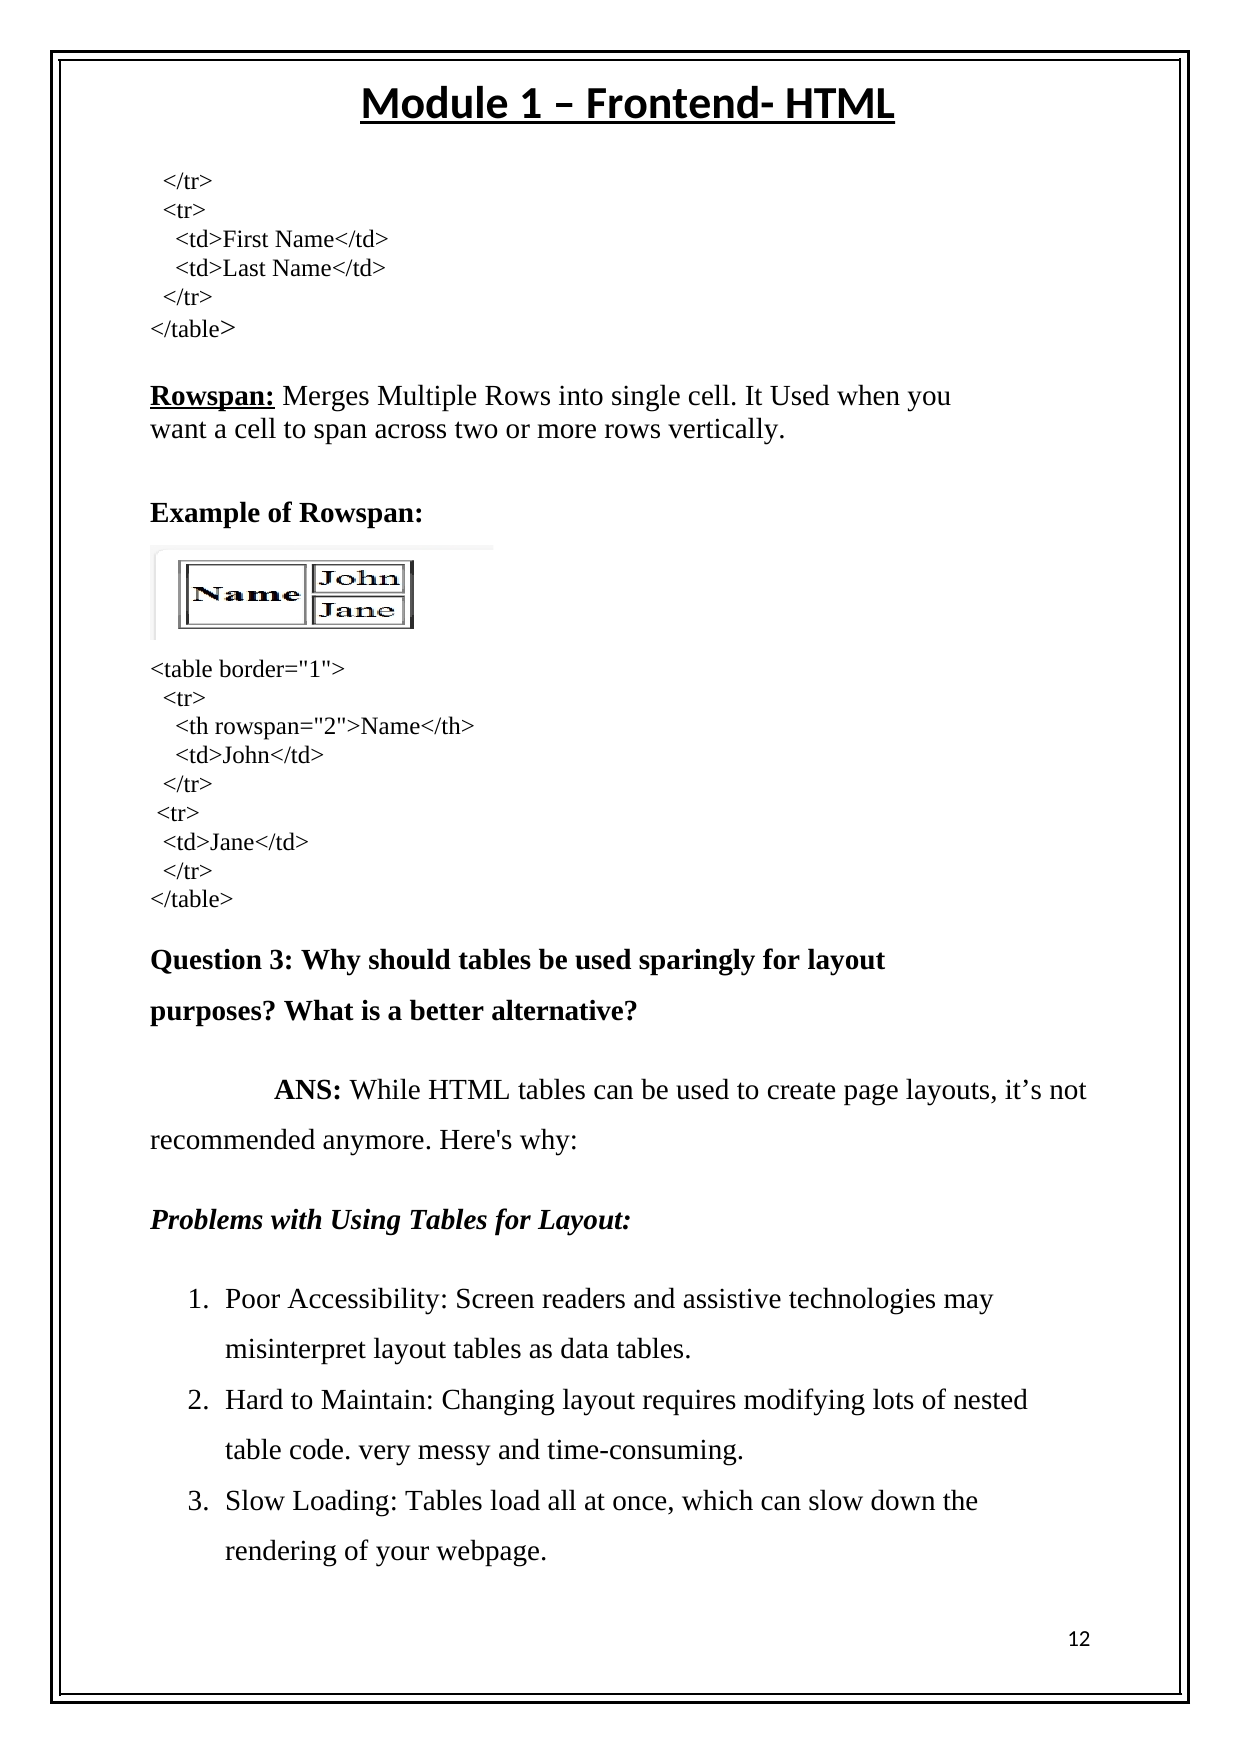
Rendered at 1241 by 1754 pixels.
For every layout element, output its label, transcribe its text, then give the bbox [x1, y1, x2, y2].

text </tr> [150, 166, 976, 195]
text <tr> [150, 798, 976, 827]
text ANS: While HTML tables can be used to create page layouts, it’s not recommended anymore. Here's why: [150, 1072, 1090, 1156]
text Example of Rowspan: [150, 495, 976, 529]
list Slow Loading: Tables load all at once, which can slow down the rendering of your webpage. [187, 1483, 1090, 1566]
text </tr> [150, 282, 976, 310]
list Poor Accessibility: Screen readers and assistive technologies may misinterpret layout tables as data tables. [187, 1281, 1090, 1365]
text <td>Jane</td> [150, 827, 976, 856]
text <td>Last Name</td> [150, 253, 976, 282]
text <tr> [150, 195, 976, 224]
picture [150, 545, 494, 640]
text Rowspan: Merges Multiple Rows into single cell. It Used when you want a cell to span across two or more rows vertically. [150, 378, 976, 445]
text <td>First Name</td> [150, 224, 976, 253]
text Question 3: Why should tables be used sparingly for layout purposes? What is a better alternative? [150, 942, 975, 1026]
text </table> [150, 884, 976, 913]
text </tr> [150, 856, 976, 884]
text </table> [150, 311, 976, 344]
text <th rowspan="2">Name</th> [150, 711, 976, 740]
text <td>John</td> [150, 740, 976, 769]
text </tr> [150, 769, 976, 798]
text <table border="1"> [150, 654, 976, 682]
text <tr> [150, 683, 976, 711]
list Hard to Maintain: Changing layout requires modifying lots of nested table code. very messy and time-consuming. [187, 1382, 1090, 1466]
text Problems with Using Tables for Layout: [150, 1202, 1090, 1235]
